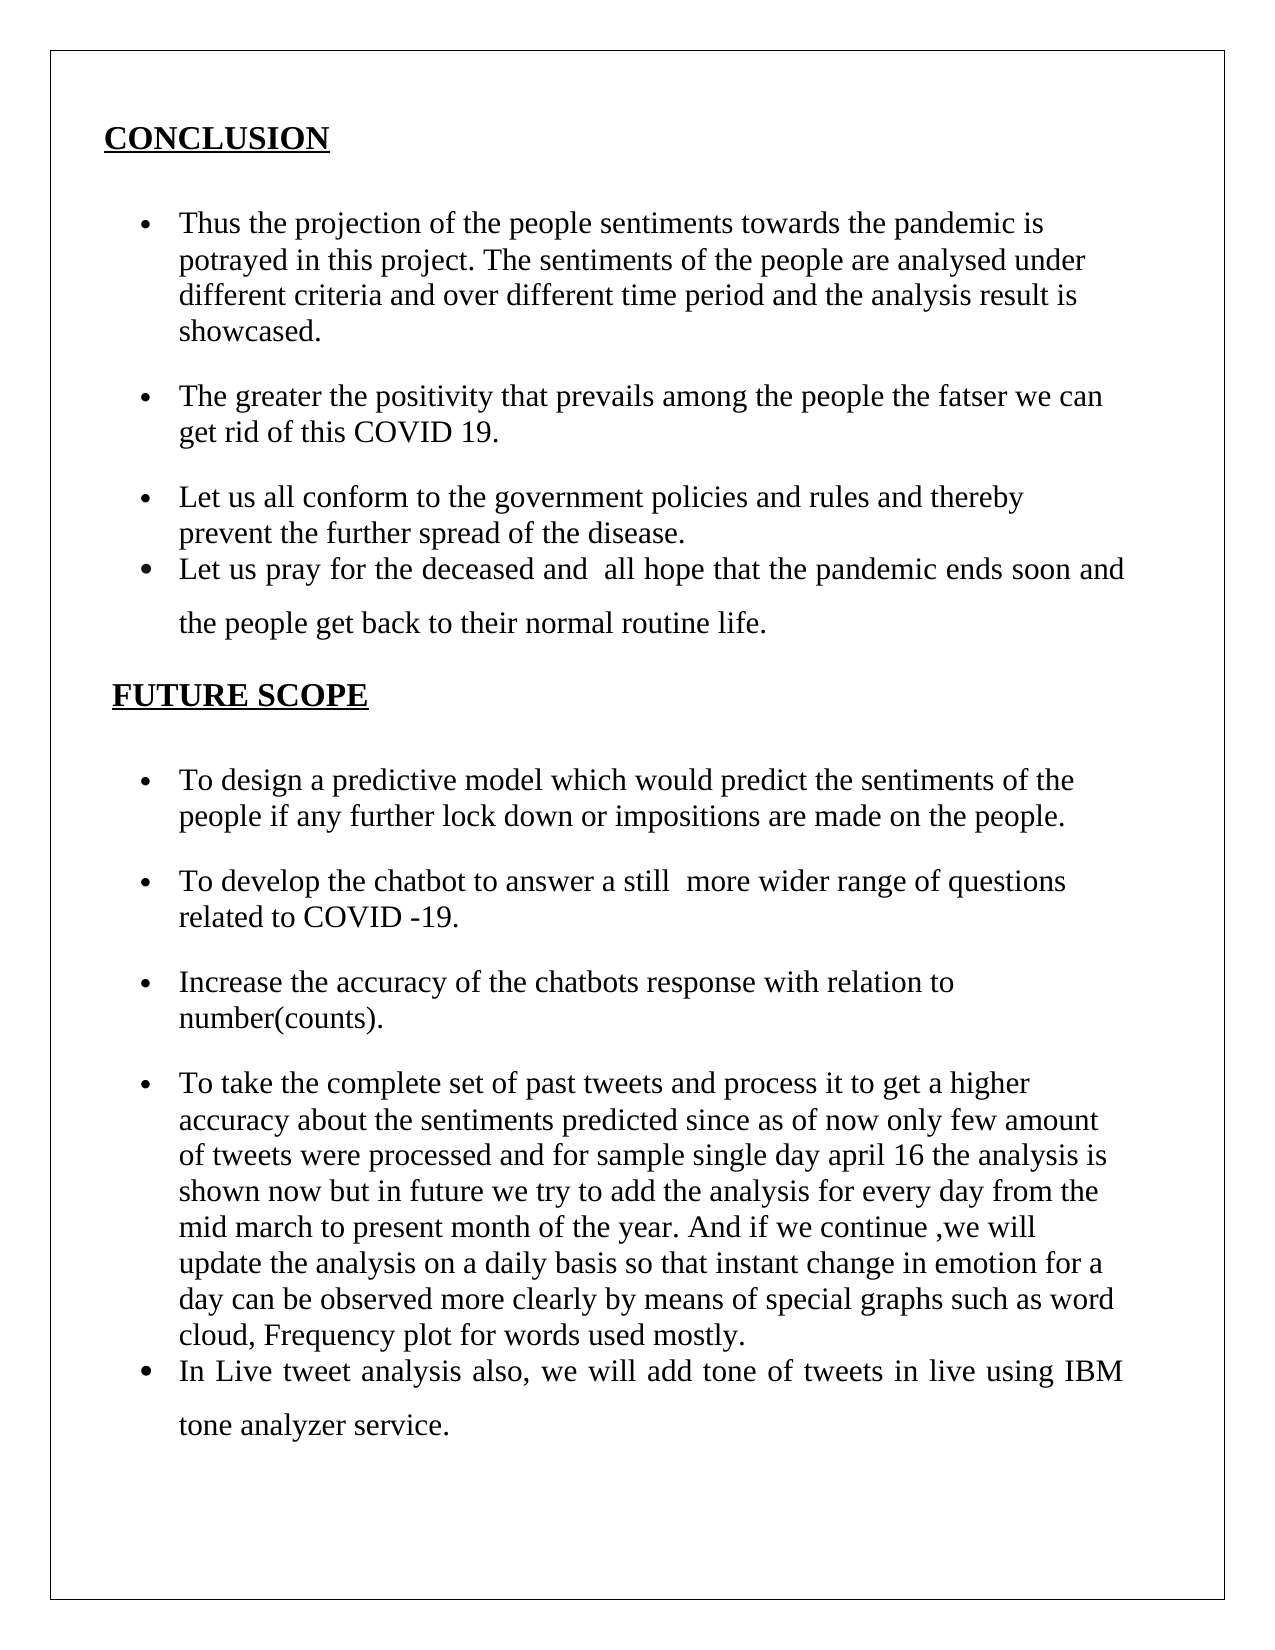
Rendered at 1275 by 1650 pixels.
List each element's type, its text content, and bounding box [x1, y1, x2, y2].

list To take the complete set of past tweets and process it to get a higher accuracy about the sentiments predicted since as of now only few amount of tweets were processed and for sample single day april 16 the analysis is shown now but in future we try to add the analysis for every day from the mid march to present month of the year. And if we continue ,we will update the analysis on a daily basis so that instant change in emotion for a day can be observed more clearly by means of special graphs such as word cloud, Frequency plot for words used mostly. [141, 1065, 1125, 1352]
list Thus the projection of the people sentiments towards the pandemic is potrayed in this project. The sentiments of the people are analysed under different criteria and over different time period and the analysis result is showcased. [141, 205, 1125, 348]
list Let us pray for the deceased and all hope that the pandemic ends soon and the people get back to their normal routine life. [141, 551, 1125, 640]
list To design a predictive model which would predict the sentiments of the people if any further lock down or impositions are made on the people. [141, 762, 1125, 833]
list Increase the accuracy of the chatbots response with relation to number(counts). [141, 964, 1125, 1036]
text FUTURE SCOPE [103, 675, 1125, 713]
list In Live tweet analysis also, we will add tone of tweets in live using IBM tone analyzer service. [141, 1352, 1125, 1442]
list The greater the positivity that prevails among the people the fatser we can get rid of this COVID 19. [141, 378, 1125, 449]
list To develop the chatbot to answer a still more wider range of questions related to COVID -19. [141, 863, 1125, 934]
text CONCLUSION [103, 118, 1125, 156]
list Let us all conform to the government policies and rules and thereby prevent the further spread of the disease. [141, 479, 1125, 551]
